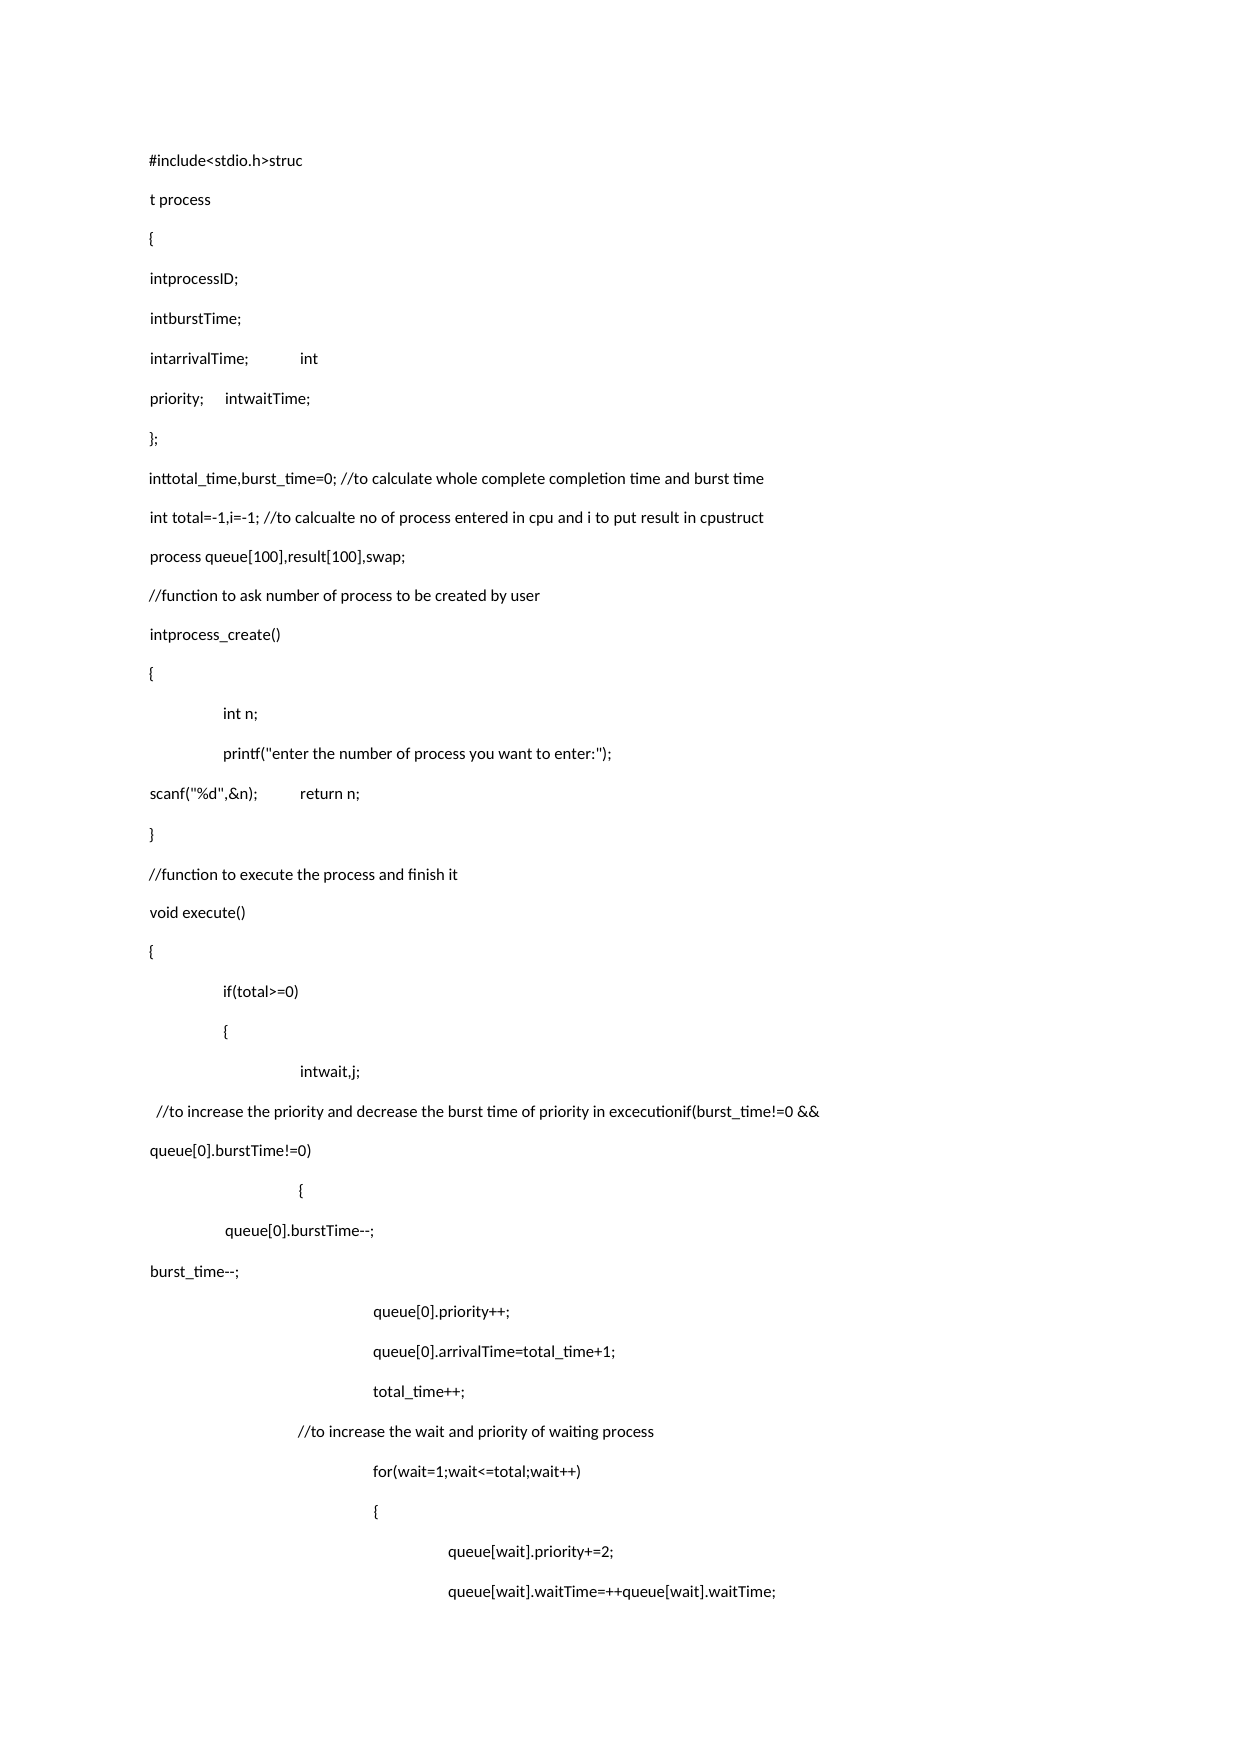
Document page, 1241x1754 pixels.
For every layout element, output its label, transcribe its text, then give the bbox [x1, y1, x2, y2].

text #include<stdio.h>struct process [148, 150, 307, 209]
text queue[wait].waitTime=++queue[wait].waitTime; [148, 1581, 1090, 1602]
text queue[0].arrivalTime=total_time+1; [148, 1341, 1090, 1362]
text { [148, 663, 865, 684]
text //function to execute the process and finish it void execute() [148, 864, 486, 923]
text printf("enter the number of process you want to enter:"); [148, 743, 1090, 764]
text //function to ask number of process to be created by user intprocess_create() [148, 585, 557, 644]
text //to increase the priority and decrease the burst time of priority in excecutionif(burst_time!=0 && queue[0].burstTime!=0) [148, 1102, 865, 1161]
text if(total>=0) [148, 982, 1090, 1002]
text for(wait=1;wait<=total;wait++) [148, 1461, 1090, 1482]
text { [148, 1022, 1090, 1042]
text } [148, 824, 865, 844]
text //to increase the wait and priority of waiting process [148, 1421, 1090, 1442]
text }; [148, 428, 865, 448]
text total_time++; [148, 1381, 1090, 1402]
text queue[0].burstTime--; burst_time--; [148, 1220, 611, 1281]
text inttotal_time,burst_time=0; //to calculate whole complete completion time and burst time int total=-1,i=-1; //to calcualte no of process entered in cpu and i to put result in cpustruct process queue[100],result[100],swap; [148, 468, 764, 566]
text intprocessID; intburstTime; intarrivalTime; int priority; intwaitTime; [148, 268, 321, 408]
text { [148, 942, 865, 962]
text queue[wait].priority+=2; [148, 1541, 1090, 1562]
text { [148, 228, 865, 248]
text intwait,j; [148, 1062, 1090, 1082]
text queue[0].priority++; [148, 1301, 1090, 1322]
text scanf("%d",&n); return n; [148, 783, 374, 804]
text { [148, 1501, 1090, 1522]
text { [148, 1180, 1090, 1201]
text int n; [148, 703, 1090, 724]
